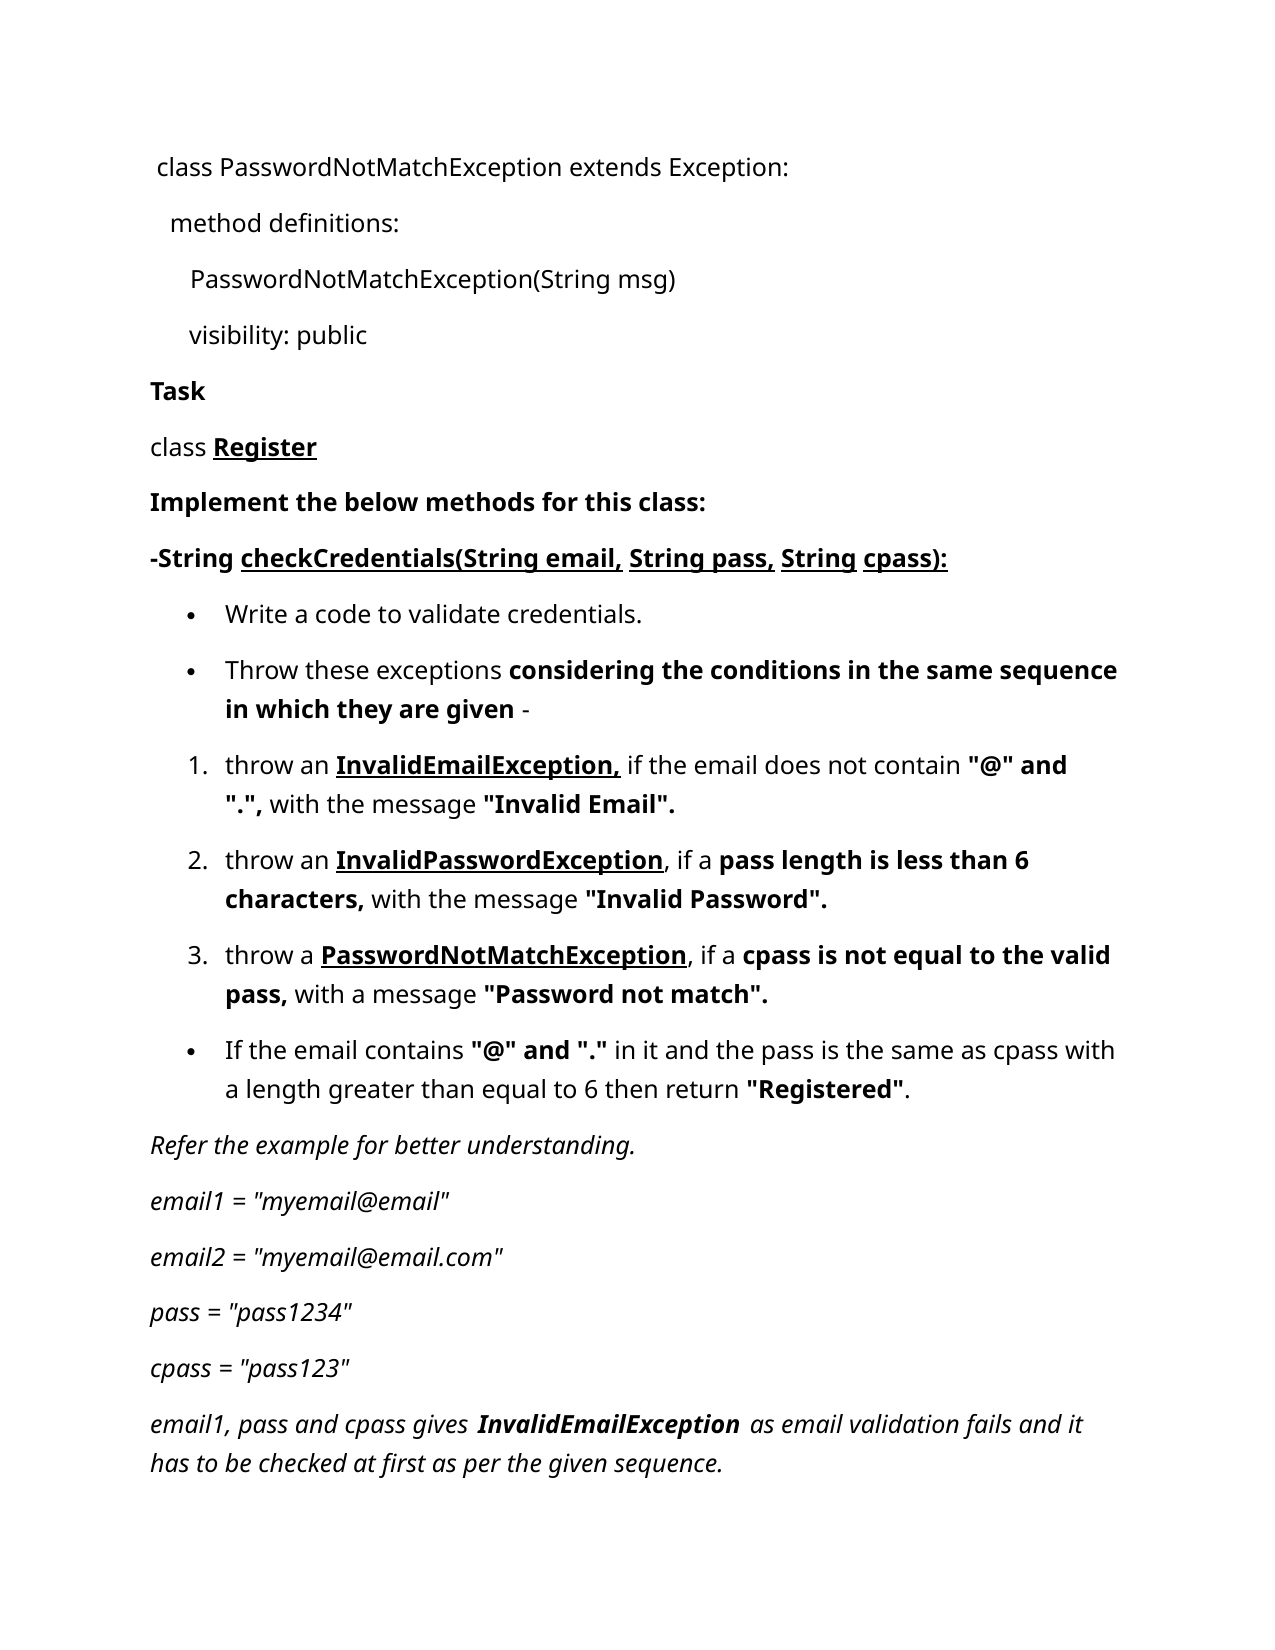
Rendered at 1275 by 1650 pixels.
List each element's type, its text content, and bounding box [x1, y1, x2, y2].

list Throw these exceptions considering the conditions in the same sequence in which they are given - [187, 652, 1125, 726]
text Implement the below methods for this class: [150, 485, 1125, 519]
text visibility: public ﻿ [150, 317, 1125, 352]
list throw a PasswordNotMatchException, if a cpass is not equal to the valid pass, with a message "Password not match". [187, 937, 1125, 1011]
text class Register [150, 429, 1125, 463]
text pass = "pass1234" [150, 1295, 1125, 1329]
text email2 = "myemail@email.com" [150, 1239, 1125, 1273]
list throw an InvalidEmailException, if the email does not contain "@" and ".", with the message "Invalid Email". [187, 747, 1125, 821]
text ﻿method definitions: [150, 206, 1125, 240]
text email1 = "myemail@email" [150, 1183, 1125, 1217]
text Task [150, 373, 1125, 407]
list throw an InvalidPasswordException, if a pass length is less than 6 characters, with the message "Invalid Password". [187, 842, 1125, 916]
text email1, pass and cpass gives InvalidEmailException as email validation fails and it has to be checked at first as per the given sequence. [150, 1407, 1125, 1480]
text ﻿ PasswordNotMatchException(String msg) [150, 262, 1125, 296]
text class PasswordNotMatchException extends Exception: [150, 150, 1125, 184]
text -String checkCredentials(String email, String pass, String cpass): [150, 541, 1125, 575]
list Write a code to validate credentials. [187, 597, 1125, 631]
text Refer the example for better understanding. [150, 1127, 1125, 1162]
list If the email contains "@" and "." in it and the pass is the same as cpass with a length greater than equal to 6 then return "Registered". [187, 1032, 1125, 1106]
text cpass = "pass123" [150, 1351, 1125, 1385]
